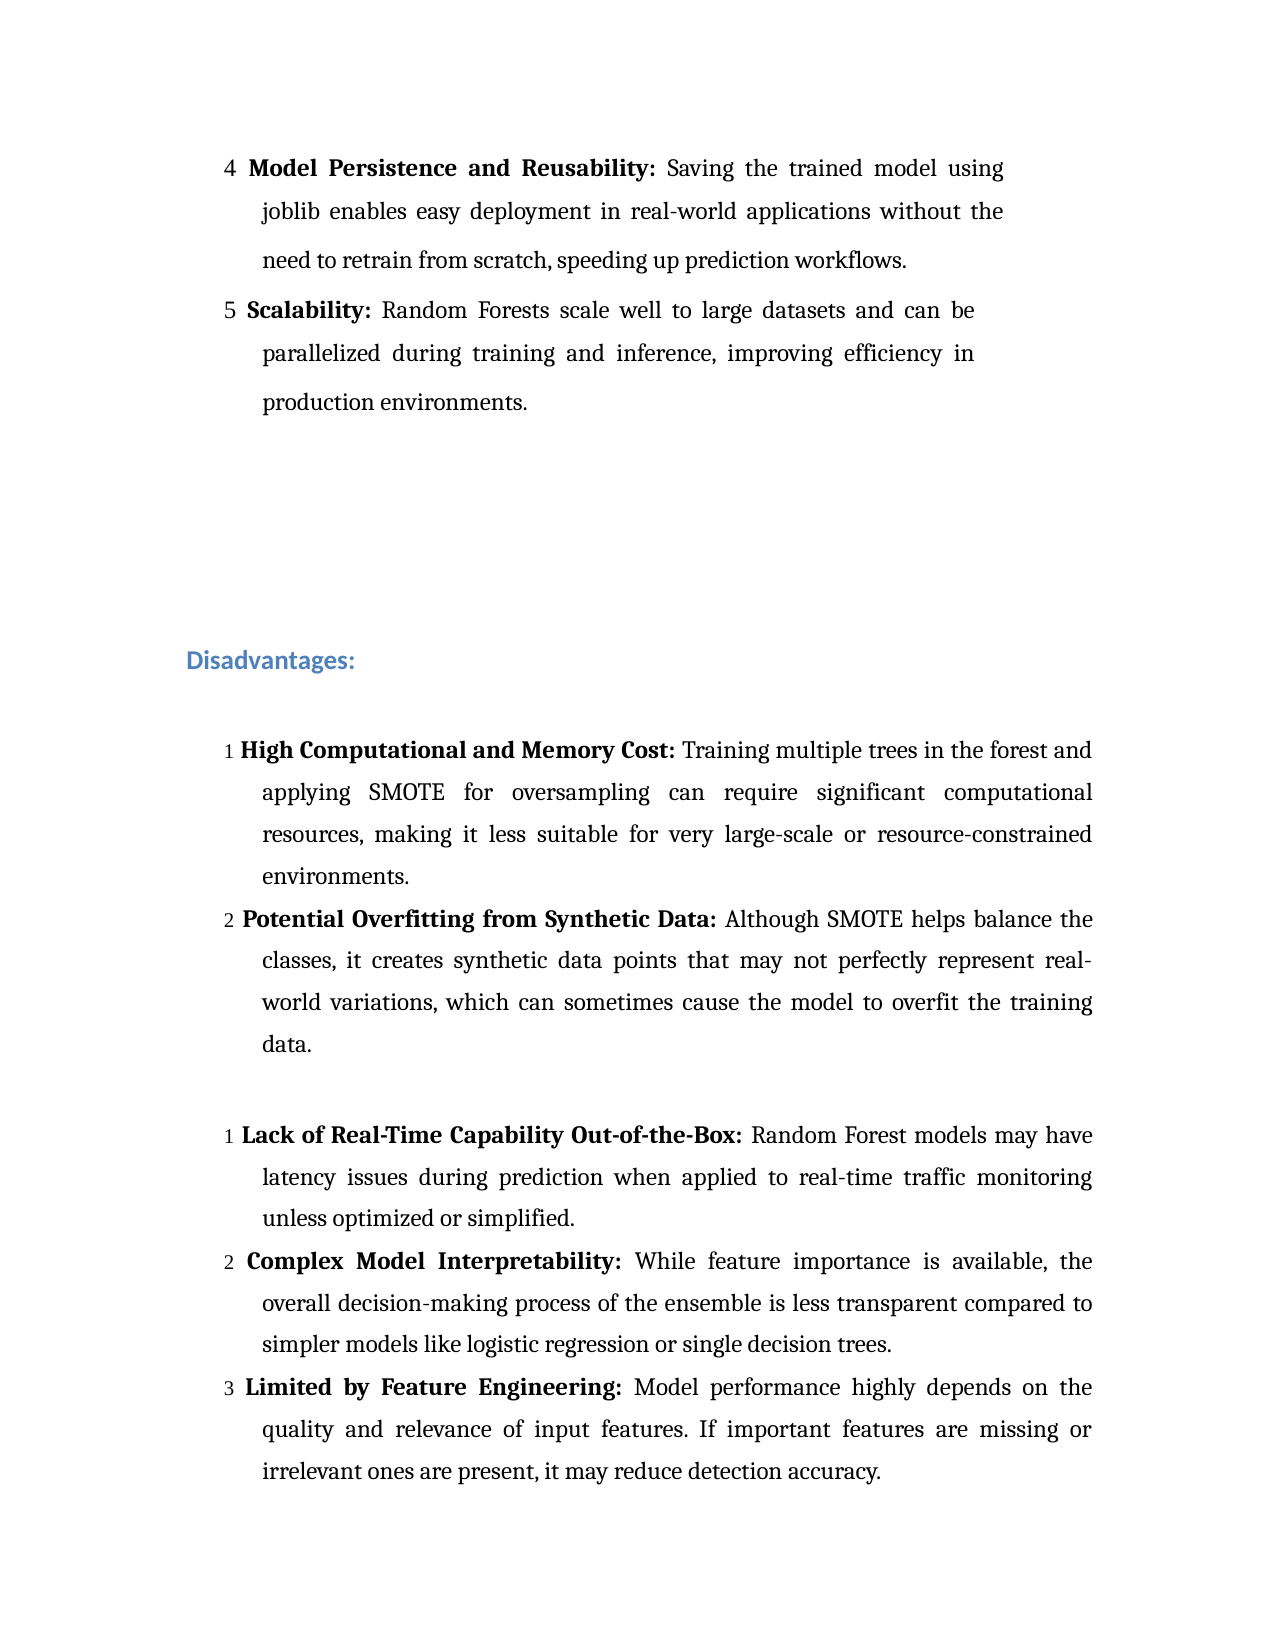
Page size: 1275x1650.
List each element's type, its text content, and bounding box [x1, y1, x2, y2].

text  Scalability: Random Forests scale well to large datasets and can be parallelized during training and inference, improving efficiency in production environments. [223, 292, 976, 417]
text  Limited by Feature Engineering: Model performance highly depends on the quality and relevance of input features. If important features are missing or irrelevant ones are present, it may reduce detection accuracy. [223, 1373, 1093, 1485]
text  Lack of Real-Time Capability Out-of-the-Box: Random Forest models may have latency issues during prediction when applied to real-time traffic monitoring unless optimized or simplified. [223, 1121, 1093, 1233]
text  High Computational and Memory Cost: Training multiple trees in the forest and applying SMOTE for oversampling can require significant computational resources, making it less suitable for very large-scale or resource-constrained environments. [223, 736, 1093, 891]
text  Complex Model Interpretability: While feature importance is available, the overall decision-making process of the ensemble is less transparent compared to simpler models like logistic regression or single decision trees. [223, 1247, 1093, 1359]
text  Model Persistence and Reusability: Saving the trained model using joblib enables easy deployment in real-world applications without the need to retrain from scratch, speeding up prediction workflows. [223, 150, 1004, 276]
text  Potential Overfitting from Synthetic Data: Although SMOTE helps balance the classes, it creates synthetic data points that may not perfectly represent real-world variations, which can sometimes cause the model to overfit the training data. [223, 904, 1093, 1059]
text Disadvantages: [186, 643, 1131, 677]
